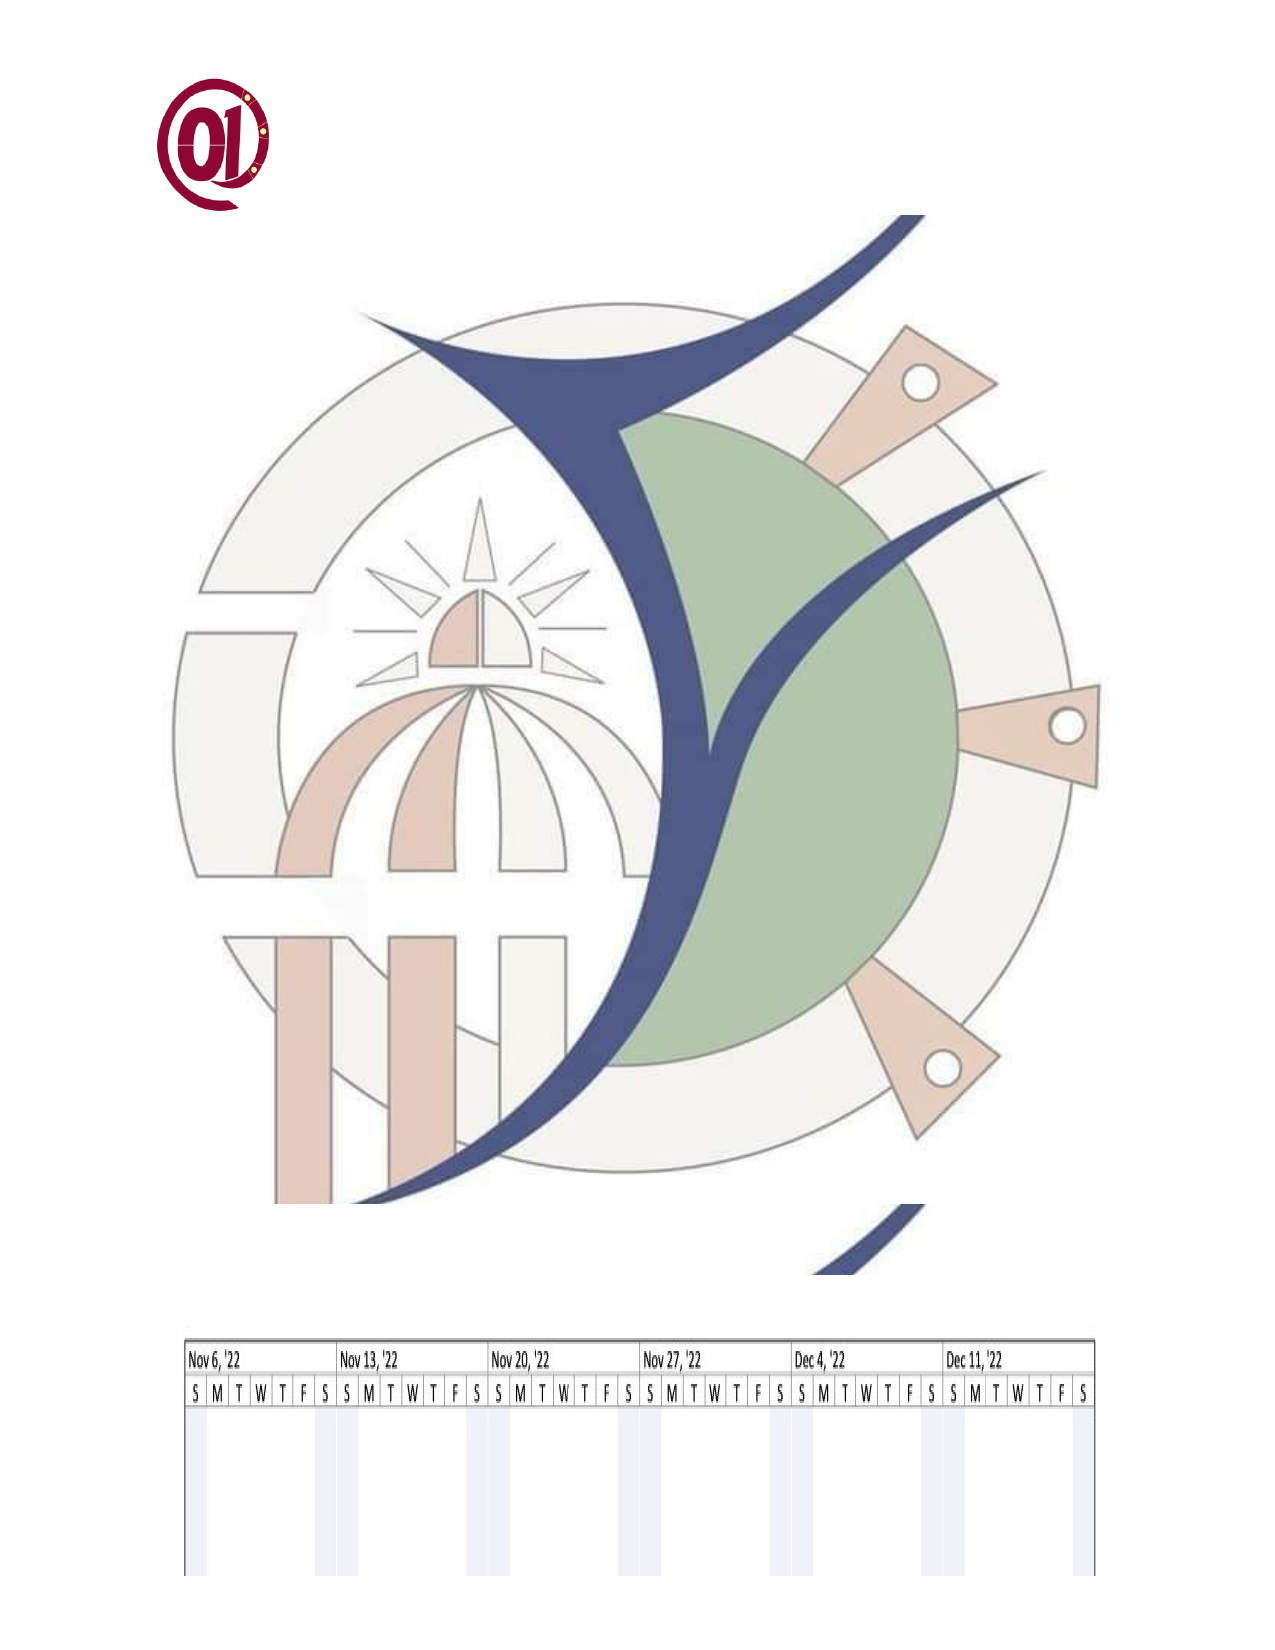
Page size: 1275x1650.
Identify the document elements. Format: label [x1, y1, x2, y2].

picture [150, 75, 1125, 1576]
